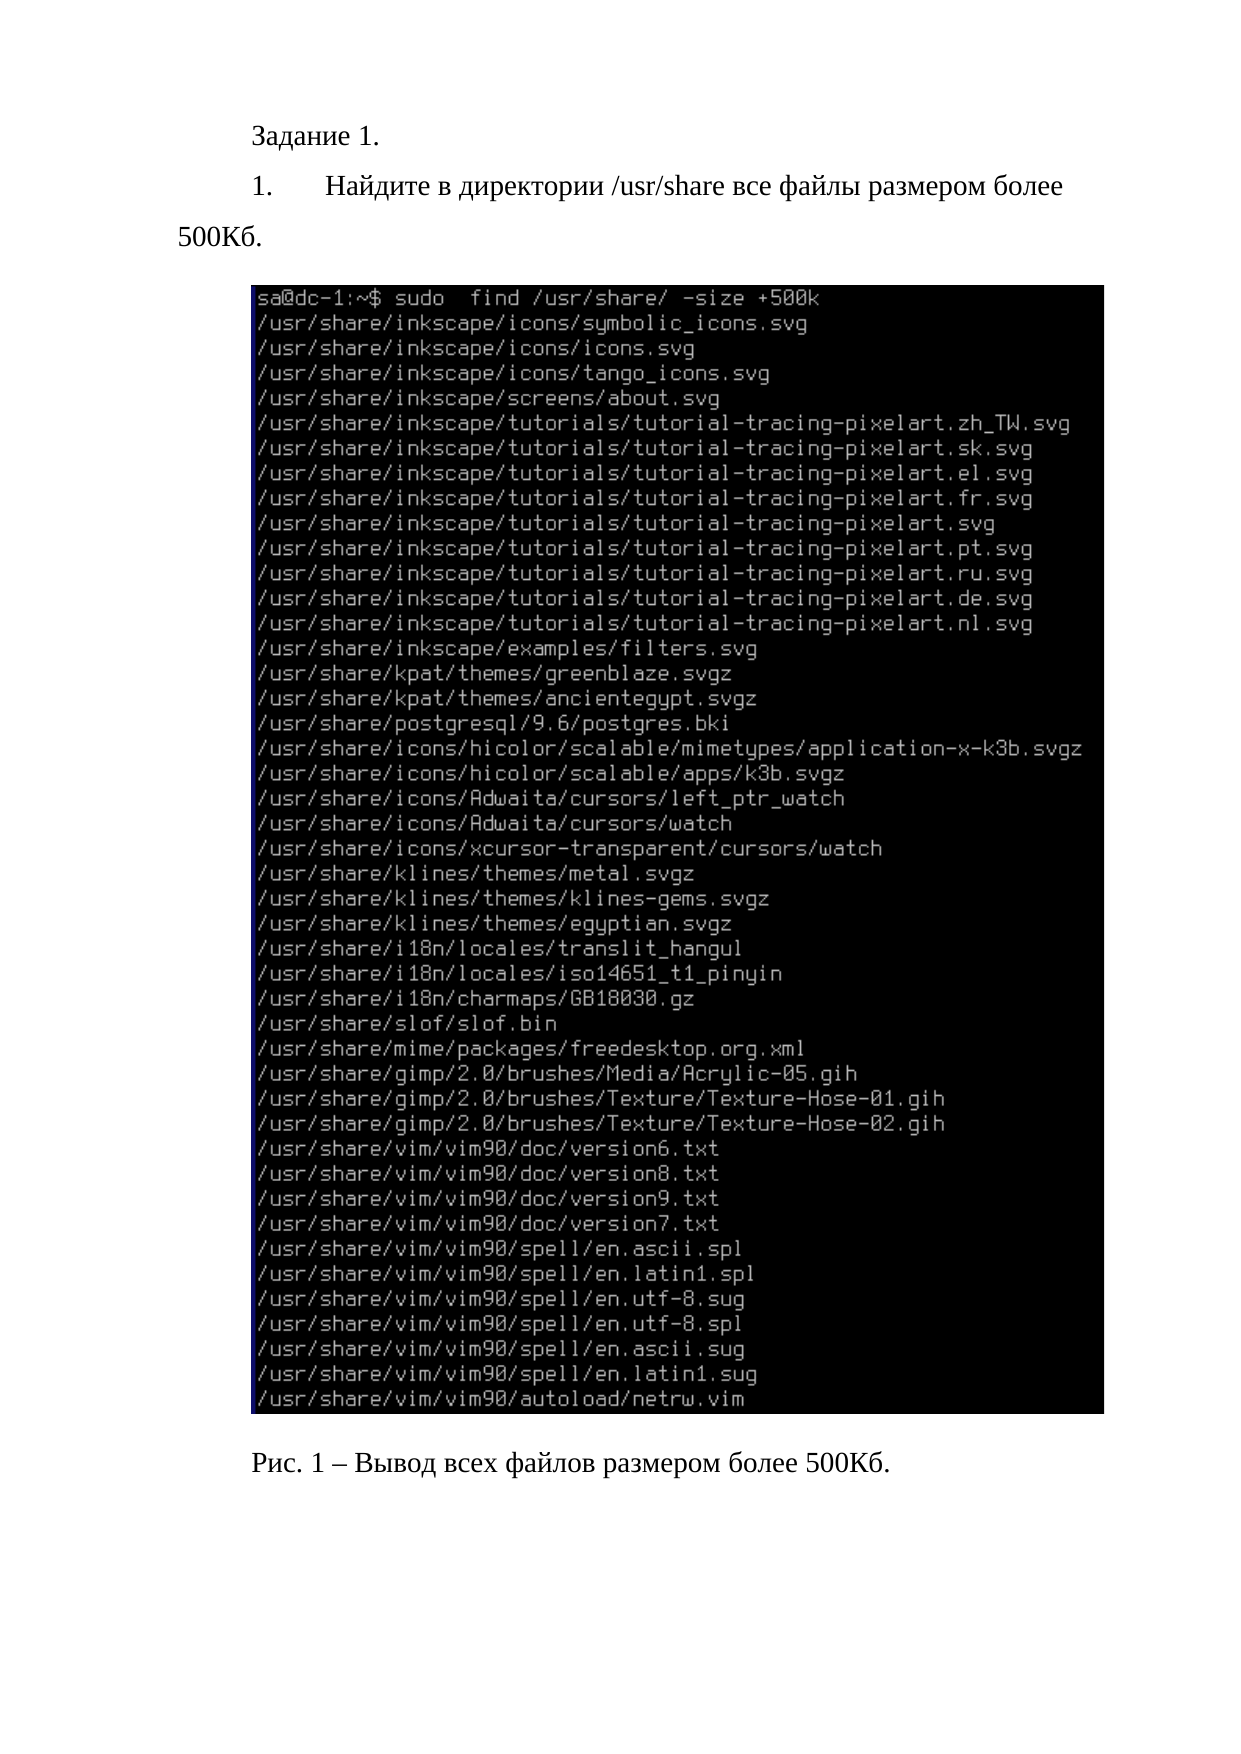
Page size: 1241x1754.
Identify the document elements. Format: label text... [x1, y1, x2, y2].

text Рис. 1 – Вывод всех файлов размером более 500Кб. [177, 1445, 1152, 1478]
text Задание 1. [177, 118, 1152, 152]
picture [251, 285, 1105, 1414]
list Найдите в директории /usr/share все файлы размером более 500Кб. [177, 168, 1152, 252]
